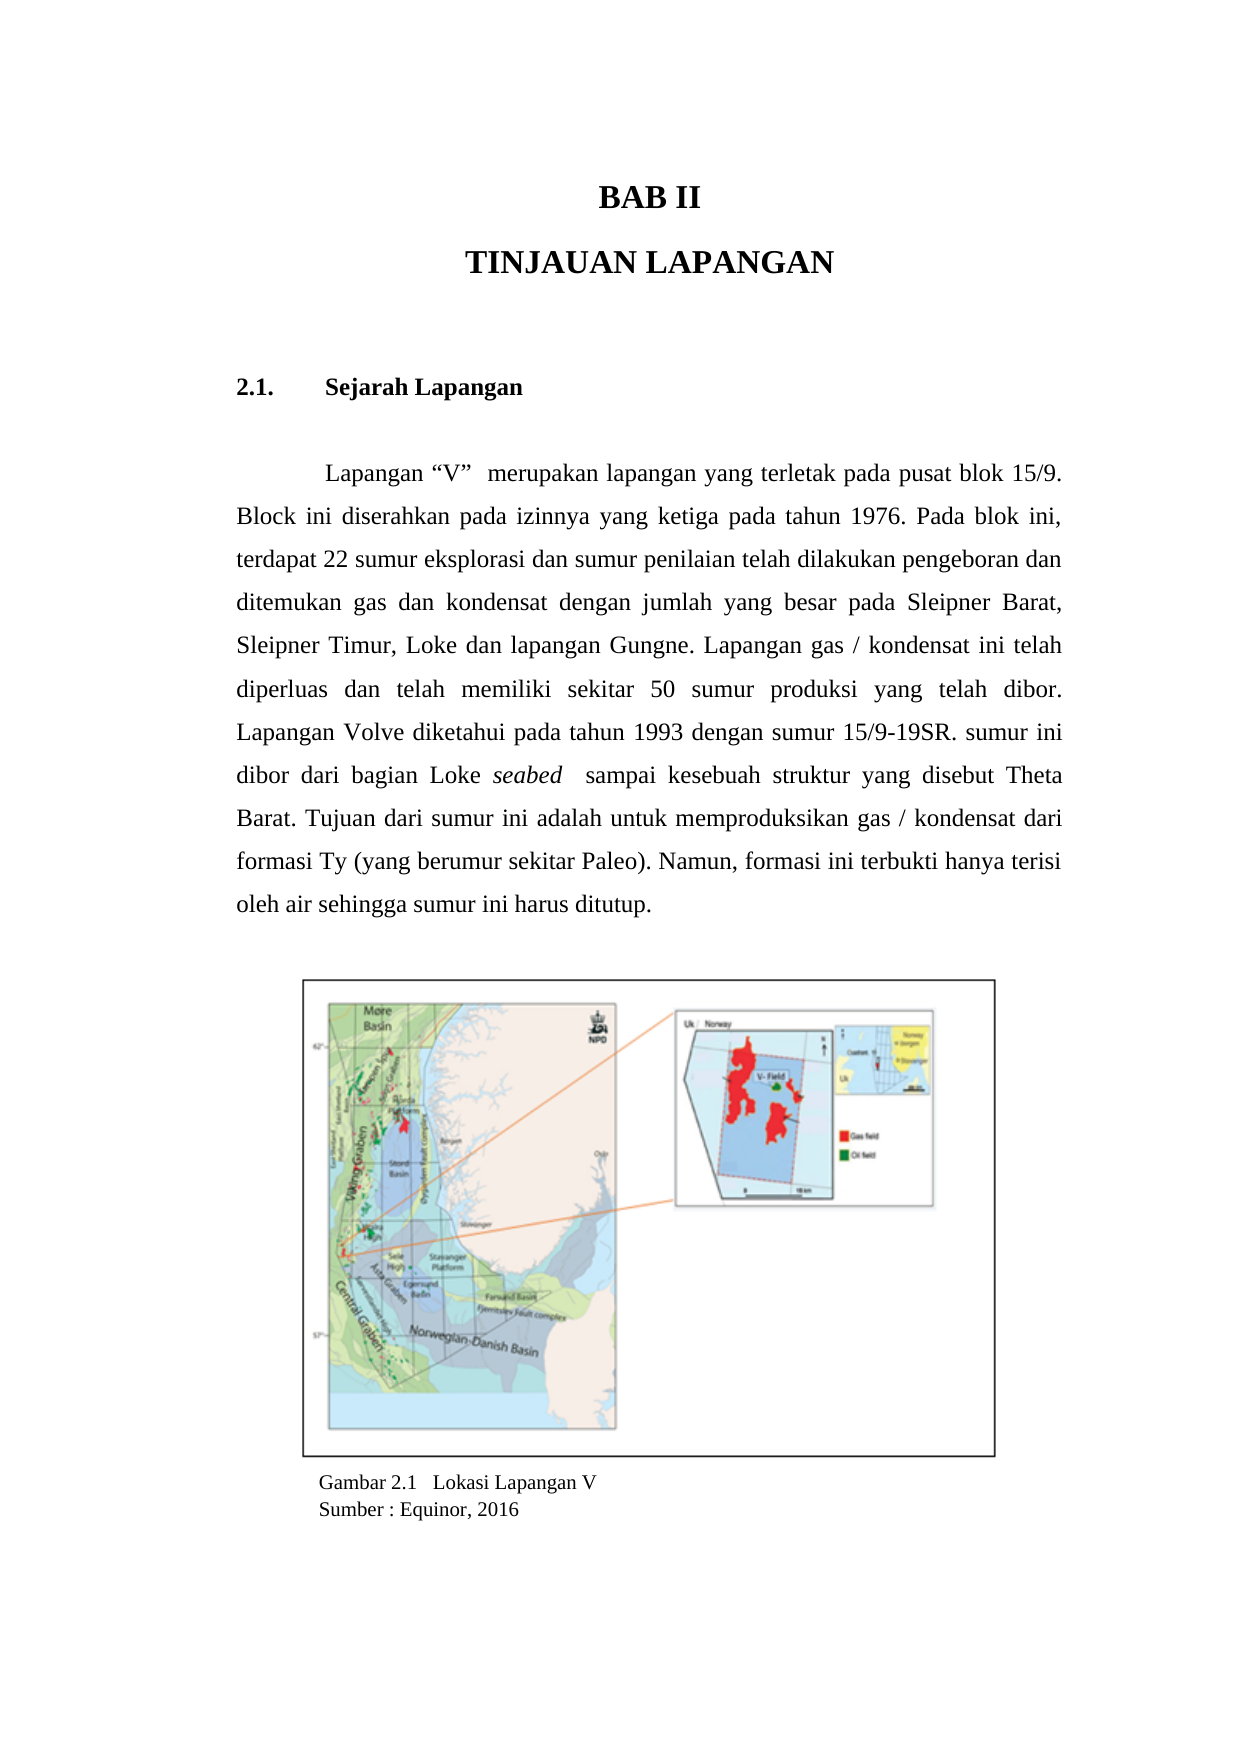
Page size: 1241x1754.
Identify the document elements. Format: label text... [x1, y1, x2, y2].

picture [298, 975, 1002, 1462]
list Lapangan “V” merupakan lapangan yang terletak pada pusat blok 15/9. Block ini diserahkan pada izinnya yang ketiga pada tahun 1976. Pada blok ini, terdapat 22 sumur eksplorasi dan sumur penilaian telah dilakukan pengeboran dan ditemukan gas dan kondensat dengan jumlah yang besar pada Sleipner Barat, Sleipner Timur, Loke dan lapangan Gungne. Lapangan gas / kondensat ini telah diperluas dan telah memiliki sekitar 50 sumur produksi yang telah dibor. Lapangan Volve diketahui pada tahun 1993 dengan sumur 15/9-19SR. sumur ini dibor dari bagian Loke seabed sampai kesebuah struktur yang disebut Theta Barat. Tujuan dari sumur ini adalah untuk memproduksikan gas / kondensat dari formasi Ty (yang berumur sekitar Paleo). Namun, formasi ini terbukti hanya terisi oleh air sehingga sumur ini harus ditutup. [236, 458, 1063, 918]
list Sejarah Lapangan [236, 372, 1063, 401]
text BAB II [236, 177, 1063, 216]
text TINJAUAN LAPANGAN [236, 242, 1063, 280]
